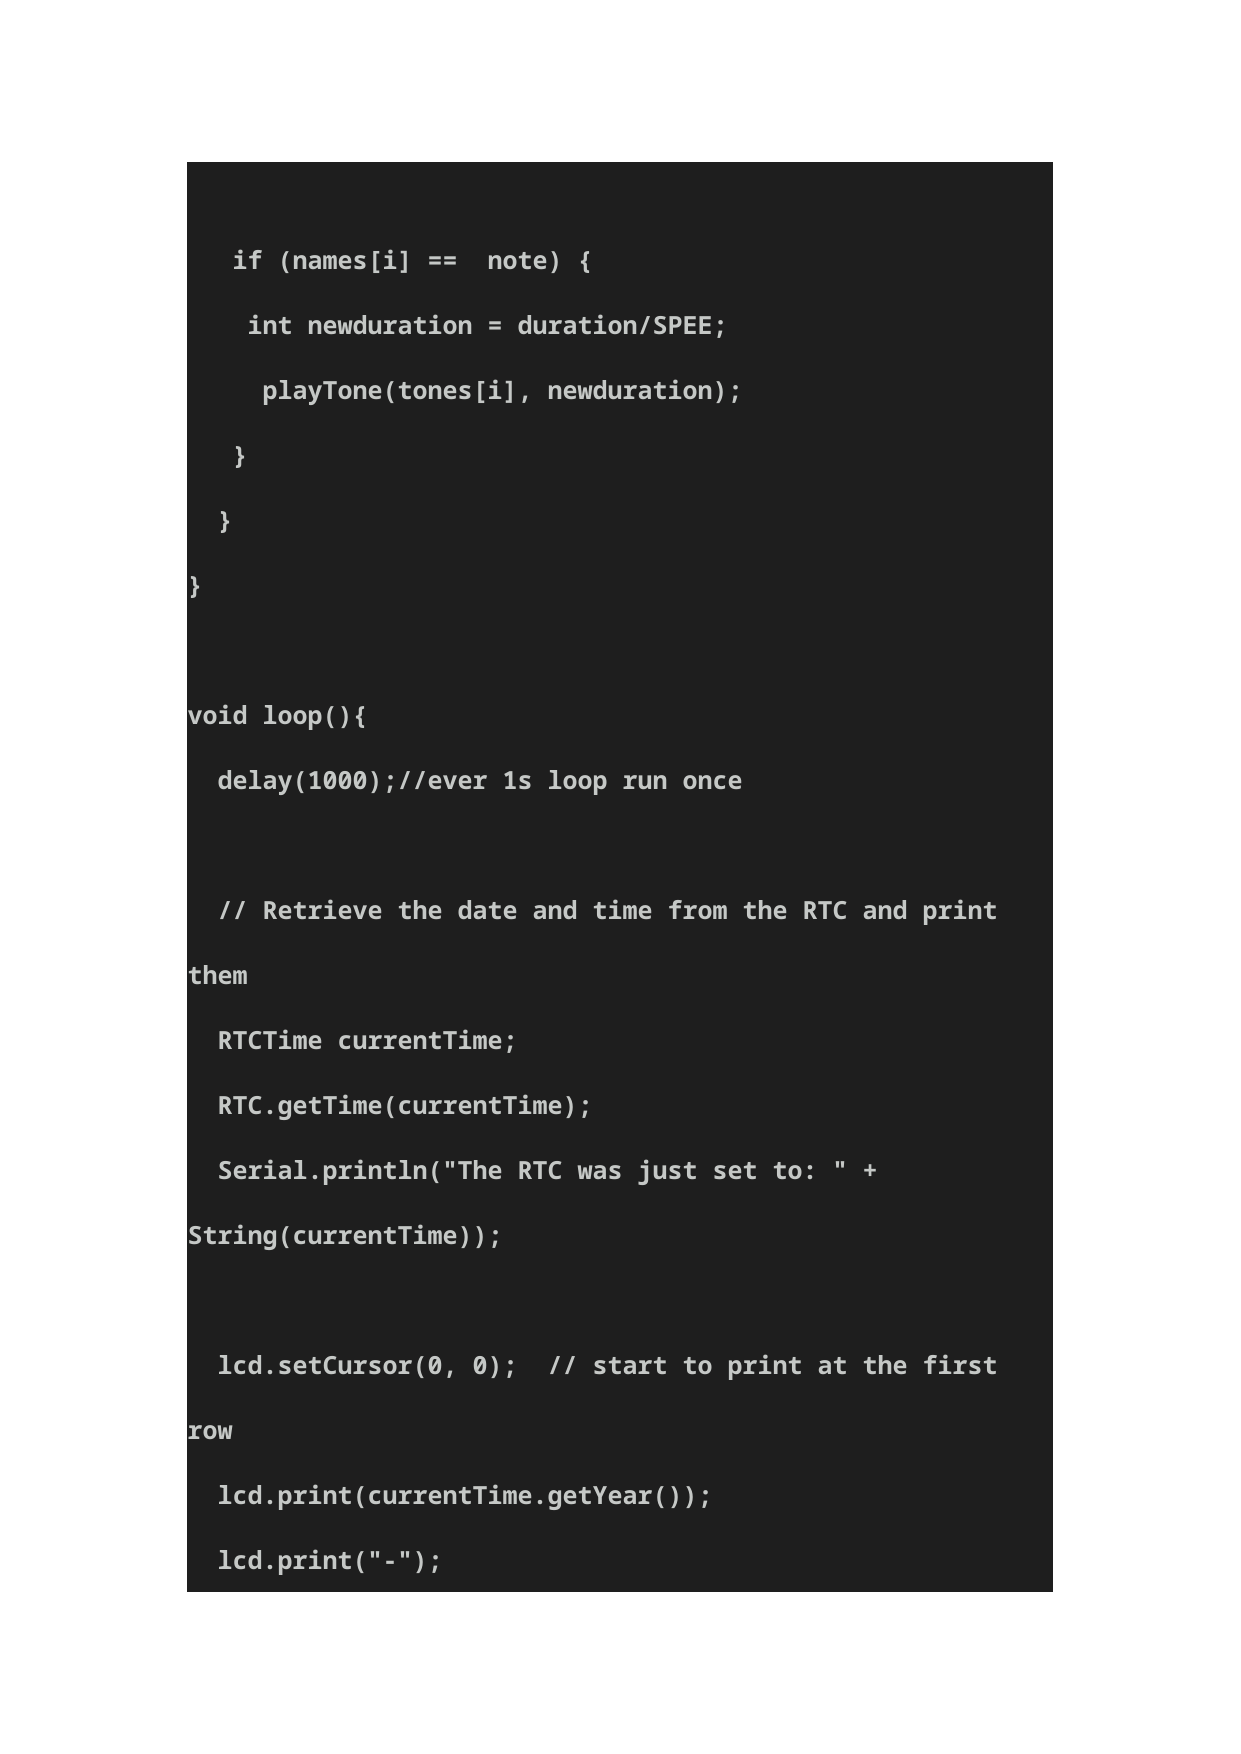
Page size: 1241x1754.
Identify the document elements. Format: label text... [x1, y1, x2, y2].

text void loop(){ [187, 682, 1053, 747]
text delay(1000);//ever 1s loop run once [187, 747, 1053, 812]
text // Retrieve the date and time from the RTC and print them [187, 877, 1053, 1007]
text RTC.getTime(currentTime); [187, 1072, 1053, 1137]
text lcd.setCursor(0, 0); // start to print at the first row [187, 1332, 1053, 1462]
text } [187, 422, 1053, 487]
text RTCTime currentTime; [187, 1007, 1053, 1072]
text Serial.println("The RTC was just set to: " + String(currentTime)); [187, 1137, 1053, 1267]
text playTone(tones[i], newduration); [187, 357, 1053, 422]
text lcd.print("-"); [187, 1527, 1053, 1592]
text int newduration = duration/SPEE; [187, 292, 1053, 357]
text lcd.print(currentTime.getYear()); [187, 1462, 1053, 1527]
text } [187, 552, 1053, 617]
text if (names[i] == note) { [187, 227, 1053, 292]
text } [187, 487, 1053, 552]
